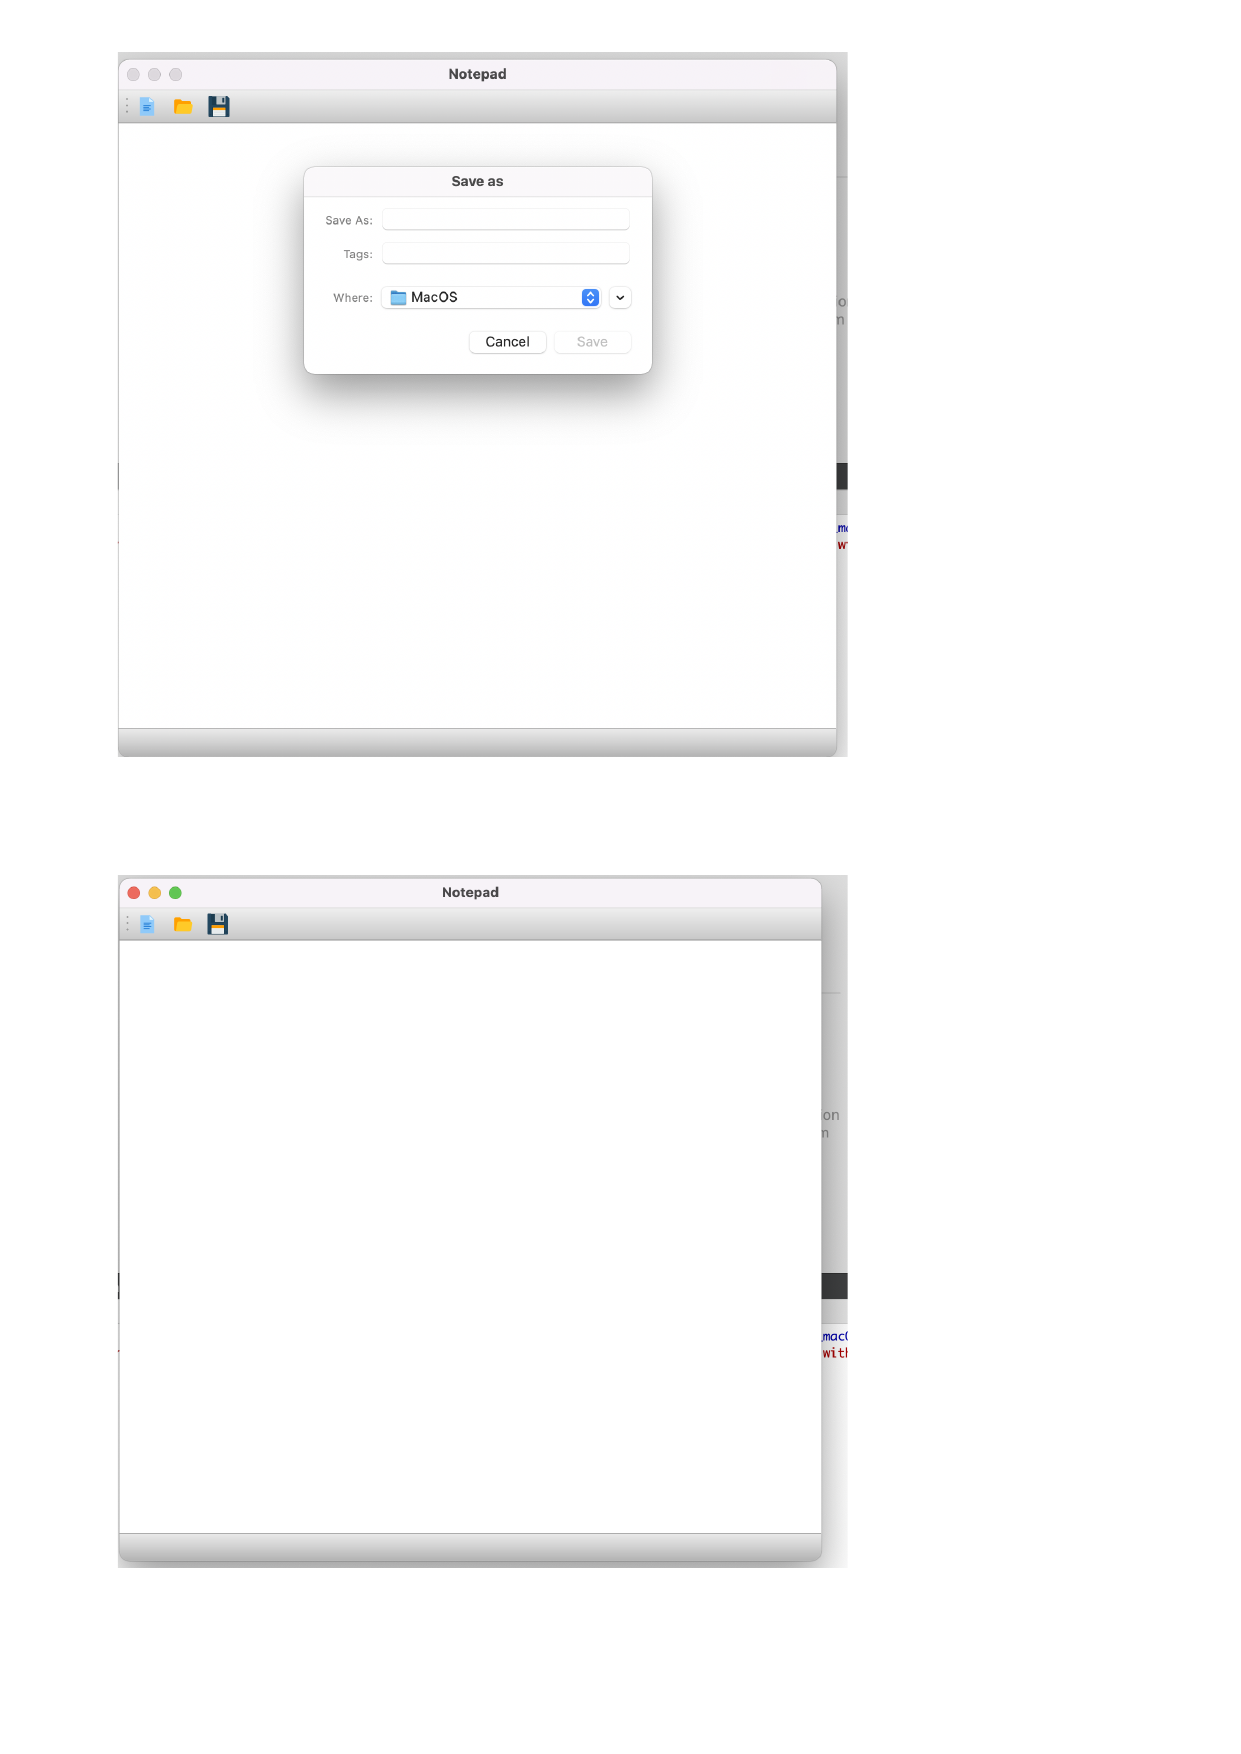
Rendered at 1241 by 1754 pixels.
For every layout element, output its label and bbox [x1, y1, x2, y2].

picture [117, 875, 848, 1568]
picture [117, 52, 848, 757]
